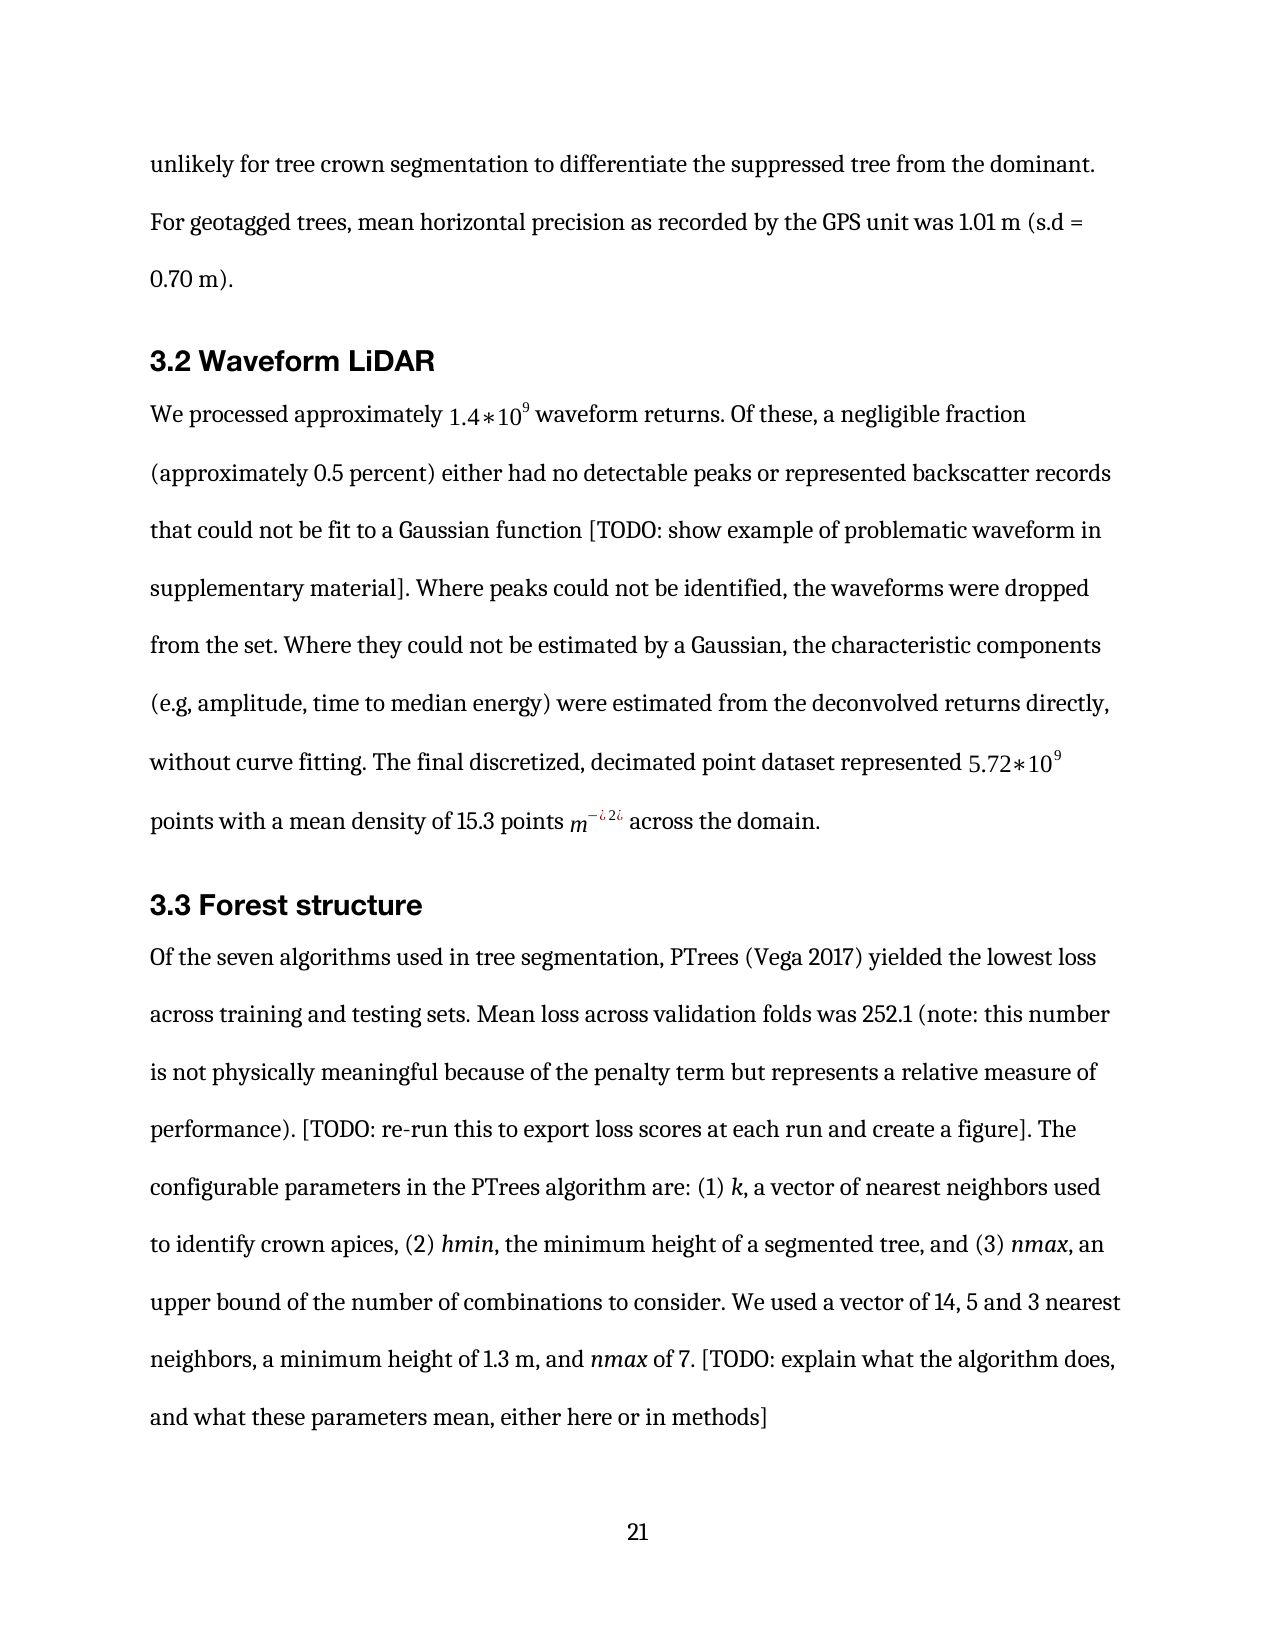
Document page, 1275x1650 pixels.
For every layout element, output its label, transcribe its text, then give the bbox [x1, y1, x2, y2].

subtitle 3.2 Waveform LiDAR [150, 343, 1125, 380]
subtitle 3.3 Forest structure [150, 887, 1125, 924]
text Of the seven algorithms used in tree segmentation, PTrees (Vega 2017) yielded the lowest loss across training and testing sets. Mean loss across validation folds was 252.1 (note: this number is not physically meaningful because of the penalty term but represents a relative measure of performance). [TODO: re-run this to export loss scores at each run and create a figure]. The configurable parameters in the PTrees algorithm are: (1) k, a vector of nearest neighbors used to identify crown apices, (2) hmin, the minimum height of a segmented tree, and (3) nmax, an upper bound of the number of combinations to consider. We used a vector of 14, 5 and 3 nearest neighbors, a minimum height of 1.3 m, and nmax of 7. [TODO: explain what the algorithm does, and what these parameters mean, either here or in methods] [150, 942, 1125, 1431]
text We processed approximately waveform returns. Of these, a negligible fraction (approximately 0.5 percent) either had no detectable peaks or represented backscatter records that could not be fit to a Gaussian function [TODO: show example of problematic waveform in supplementary material]. Where peaks could not be identified, the waveforms were dropped from the set. Where they could not be estimated by a Gaussian, the characteristic components (e.g, amplitude, time to median energy) were estimated from the deconvolved returns directly, without curve fitting. The final discretized, decimated point dataset represented points with a mean density of 15.3 points across the domain. [150, 399, 1125, 837]
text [150, 150, 1125, 294]
